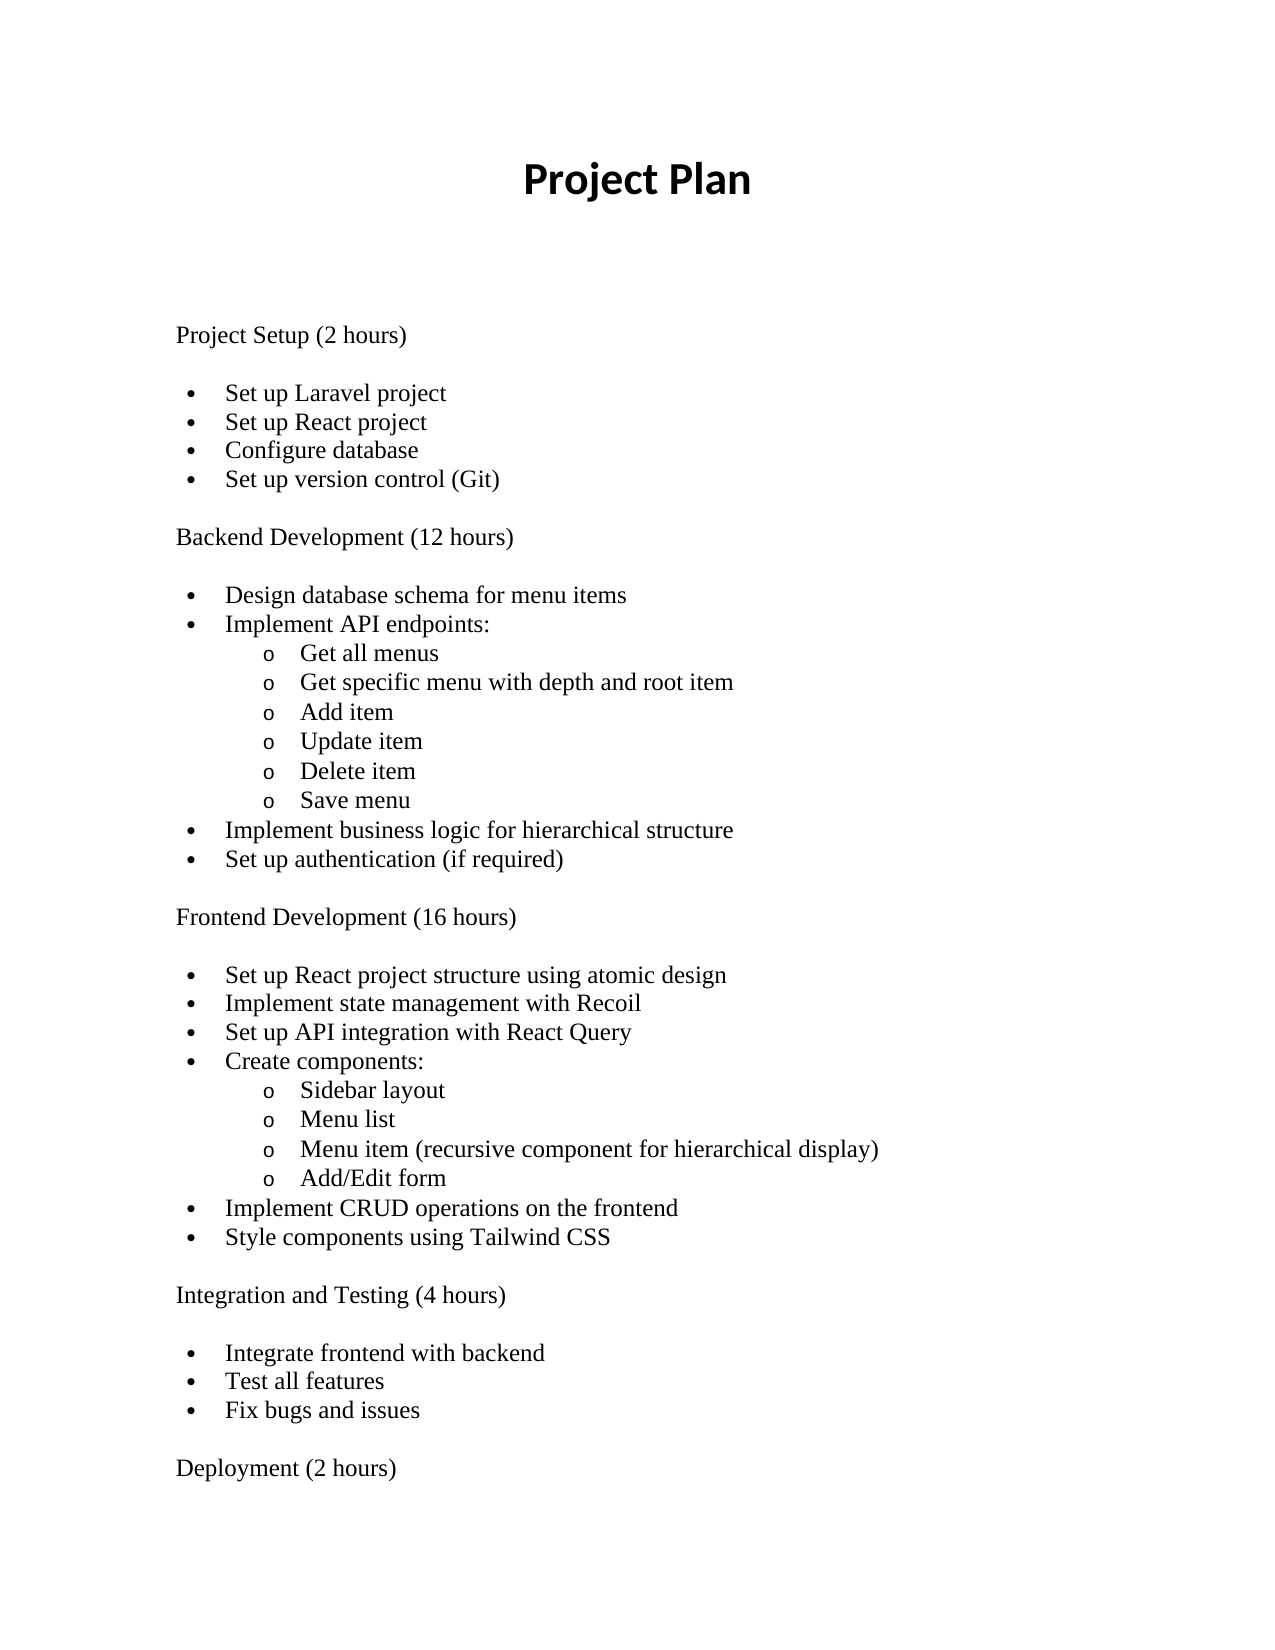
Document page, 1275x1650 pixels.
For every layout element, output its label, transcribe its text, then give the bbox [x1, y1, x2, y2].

list Implement API endpoints: [187, 609, 1125, 638]
list Set up Laravel project [187, 378, 1125, 407]
list Design database schema for menu items [187, 580, 1125, 609]
text  Deployment (2 hours) [150, 1453, 1125, 1482]
list Update item [262, 726, 1125, 756]
list Fix bugs and issues [187, 1395, 1125, 1424]
list Configure database [187, 436, 1125, 464]
list Implement CRUD operations on the frontend [187, 1193, 1125, 1222]
list Implement business logic for hierarchical structure [187, 815, 1125, 844]
list Add item [262, 697, 1125, 726]
text Project Plan [150, 150, 1125, 206]
list Get specific menu with depth and root item [262, 667, 1125, 697]
list Test all features [187, 1366, 1125, 1395]
text  Frontend Development (16 hours) [150, 902, 1125, 931]
text  Project Setup (2 hours) [150, 320, 1125, 349]
list Set up version control (Git) [187, 464, 1125, 493]
list Delete item [262, 756, 1125, 786]
list Save menu [262, 786, 1125, 815]
list Set up authentication (if required) [187, 844, 1125, 873]
list Get all menus [262, 638, 1125, 667]
list Set up React project structure using atomic design [187, 960, 1125, 988]
list Menu list [262, 1104, 1125, 1134]
list Implement state management with Recoil [187, 988, 1125, 1017]
list Style components using Tailwind CSS [187, 1222, 1125, 1251]
list Set up API integration with React Query [187, 1017, 1125, 1046]
list Sidebar layout [262, 1075, 1125, 1104]
list Add/Edit form [262, 1163, 1125, 1193]
list Menu item (recursive component for hierarchical display) [262, 1134, 1125, 1163]
list Create components: [187, 1046, 1125, 1075]
list Set up React project [187, 407, 1125, 436]
list Integrate frontend with backend [187, 1338, 1125, 1366]
text  Backend Development (12 hours) [150, 522, 1125, 551]
text  Integration and Testing (4 hours) [150, 1280, 1125, 1308]
